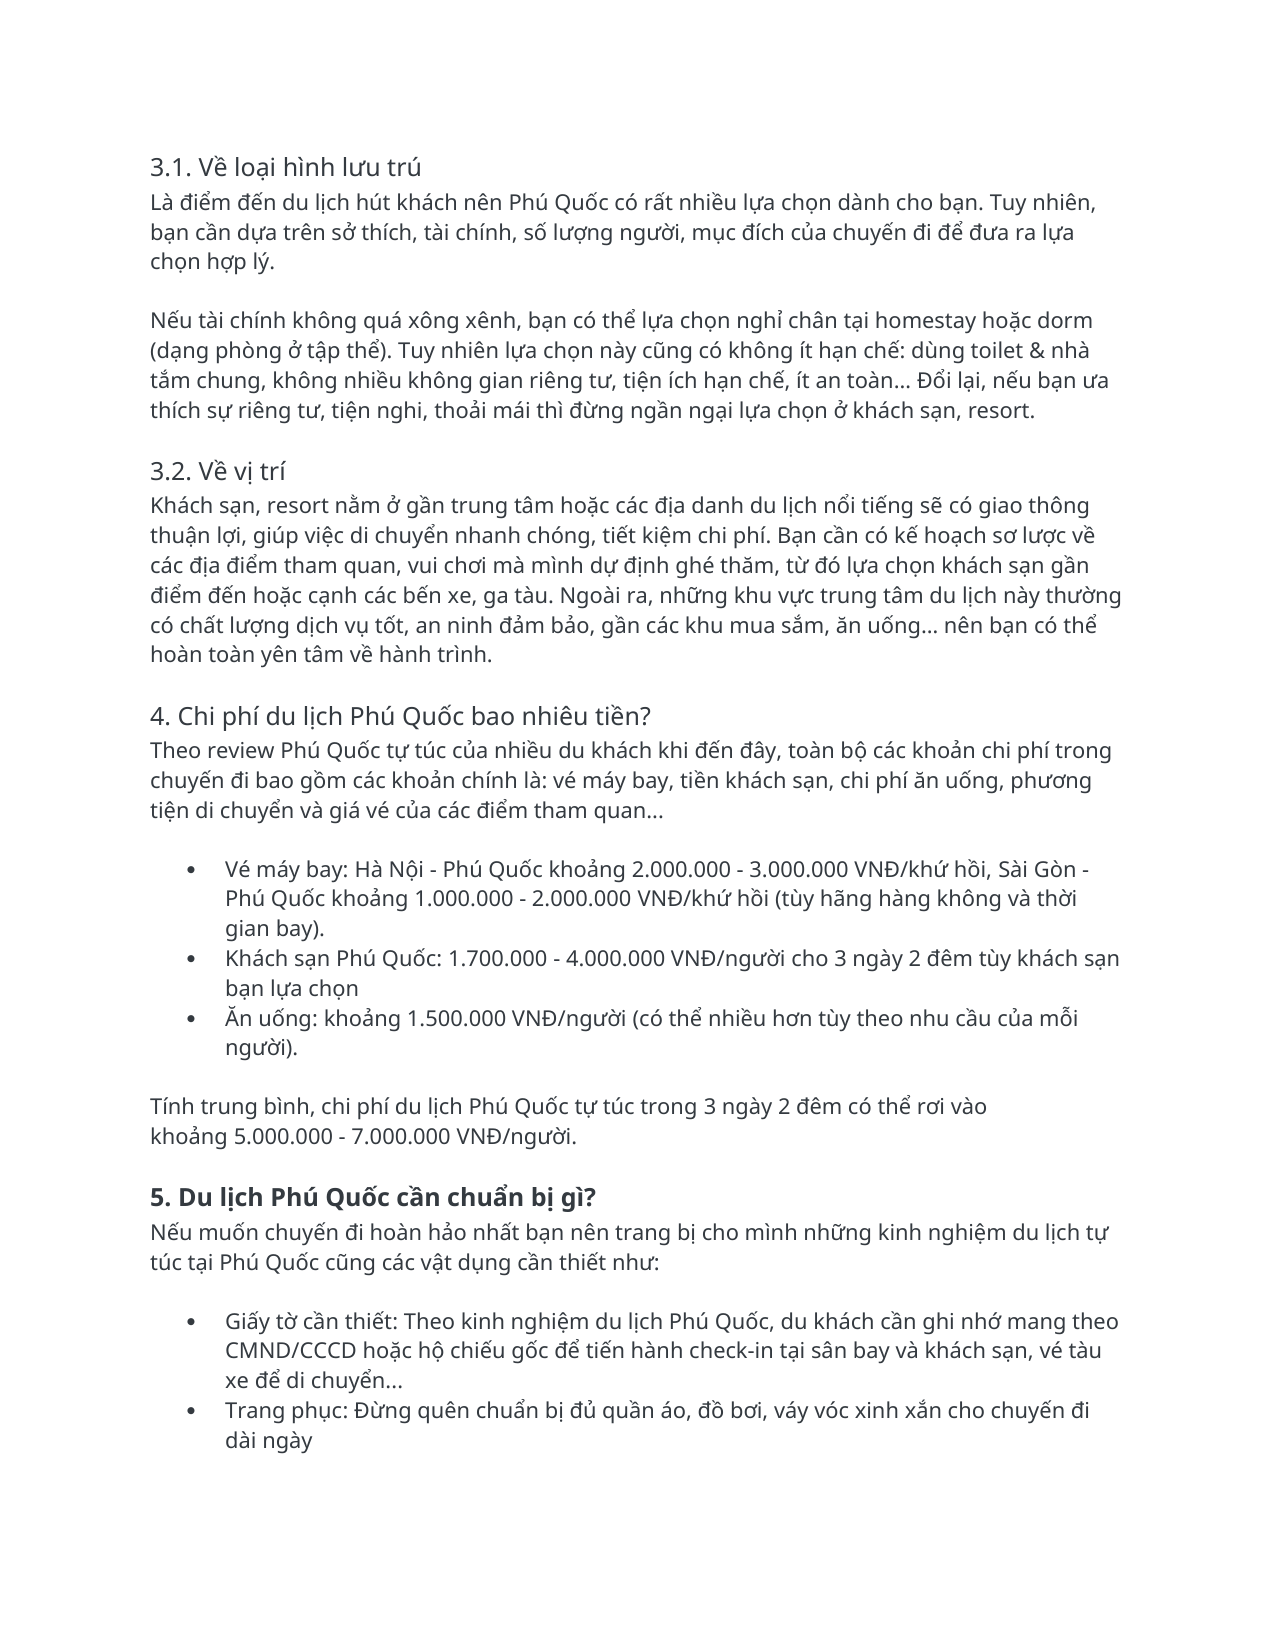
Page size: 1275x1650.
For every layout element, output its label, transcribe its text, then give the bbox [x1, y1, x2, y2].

list Trang phục: Đừng quên chuẩn bị đủ quần áo, đồ bơi, váy vóc xinh xắn cho chuyến đi dài ngày [187, 1395, 1125, 1454]
list Ăn uống: khoảng 1.500.000 VNĐ/người (có thể nhiều hơn tùy theo nhu cầu của mỗi người). [187, 1003, 1125, 1062]
text Nếu tài chính không quá xông xênh, bạn có thể lựa chọn nghỉ chân tại homestay hoặc dorm (dạng phòng ở tập thể). Tuy nhiên lựa chọn này cũng có không ít hạn chế: dùng toilet & nhà tắm chung, không nhiều không gian riêng tư, tiện ích hạn chế, ít an toàn… Đổi lại, nếu bạn ưa thích sự riêng tư, tiện nghi, thoải mái thì đừng ngần ngại lựa chọn ở khách sạn, resort. [150, 305, 1125, 424]
list Vé máy bay: Hà Nội - Phú Quốc khoảng 2.000.000 - 3.000.000 VNĐ/khứ hồi, Sài Gòn - Phú Quốc khoảng 1.000.000 - 2.000.000 VNĐ/khứ hồi (tùy hãng hàng không và thời gian bay). [187, 854, 1125, 943]
list Khách sạn Phú Quốc: 1.700.000 - 4.000.000 VNĐ/người cho 3 ngày 2 đêm tùy khách sạn bạn lựa chọn [187, 943, 1125, 1003]
subtitle 3.1. Về loại hình lưu trú [150, 150, 1125, 184]
list Giấy tờ cần thiết: Theo kinh nghiệm du lịch Phú Quốc, du khách cần ghi nhớ mang theo CMND/CCCD hoặc hộ chiếu gốc để tiến hành check-in tại sân bay và khách sạn, vé tàu xe để di chuyển... [187, 1306, 1125, 1395]
subtitle 3.2. Về vị trí [150, 454, 1125, 488]
text Tính trung bình, chi phí du lịch Phú Quốc tự túc trong 3 ngày 2 đêm có thể rơi vào khoảng 5.000.000 - 7.000.000 VNĐ/người. [150, 1091, 1125, 1151]
text Nếu muốn chuyến đi hoàn hảo nhất bạn nên trang bị cho mình những kinh nghiệm du lịch tự túc tại Phú Quốc cũng các vật dụng cần thiết như: [150, 1217, 1125, 1276]
text Theo review Phú Quốc tự túc của nhiều du khách khi đến đây, toàn bộ các khoản chi phí trong chuyến đi bao gồm các khoản chính là: vé máy bay, tiền khách sạn, chi phí ăn uống, phương tiện di chuyển và giá vé của các điểm tham quan... [150, 735, 1125, 824]
text Khách sạn, resort nằm ở gần trung tâm hoặc các địa danh du lịch nổi tiếng sẽ có giao thông thuận lợi, giúp việc di chuyển nhanh chóng, tiết kiệm chi phí. Bạn cần có kế hoạch sơ lược về các địa điểm tham quan, vui chơi mà mình dự định ghé thăm, từ đó lựa chọn khách sạn gần điểm đến hoặc cạnh các bến xe, ga tàu. Ngoài ra, những khu vực trung tâm du lịch này thường có chất lượng dịch vụ tốt, an ninh đảm bảo, gần các khu mua sắm, ăn uống… nên bạn có thể hoàn toàn yên tâm về hành trình. [150, 490, 1125, 669]
subtitle 4. Chi phí du lịch Phú Quốc bao nhiêu tiền? [150, 698, 1125, 732]
text Là điểm đến du lịch hút khách nên Phú Quốc có rất nhiều lựa chọn dành cho bạn. Tuy nhiên, bạn cần dựa trên sở thích, tài chính, số lượng người, mục đích của chuyến đi để đưa ra lựa chọn hợp lý. [150, 187, 1125, 276]
subtitle 5. Du lịch Phú Quốc cần chuẩn bị gì? [150, 1180, 1125, 1214]
